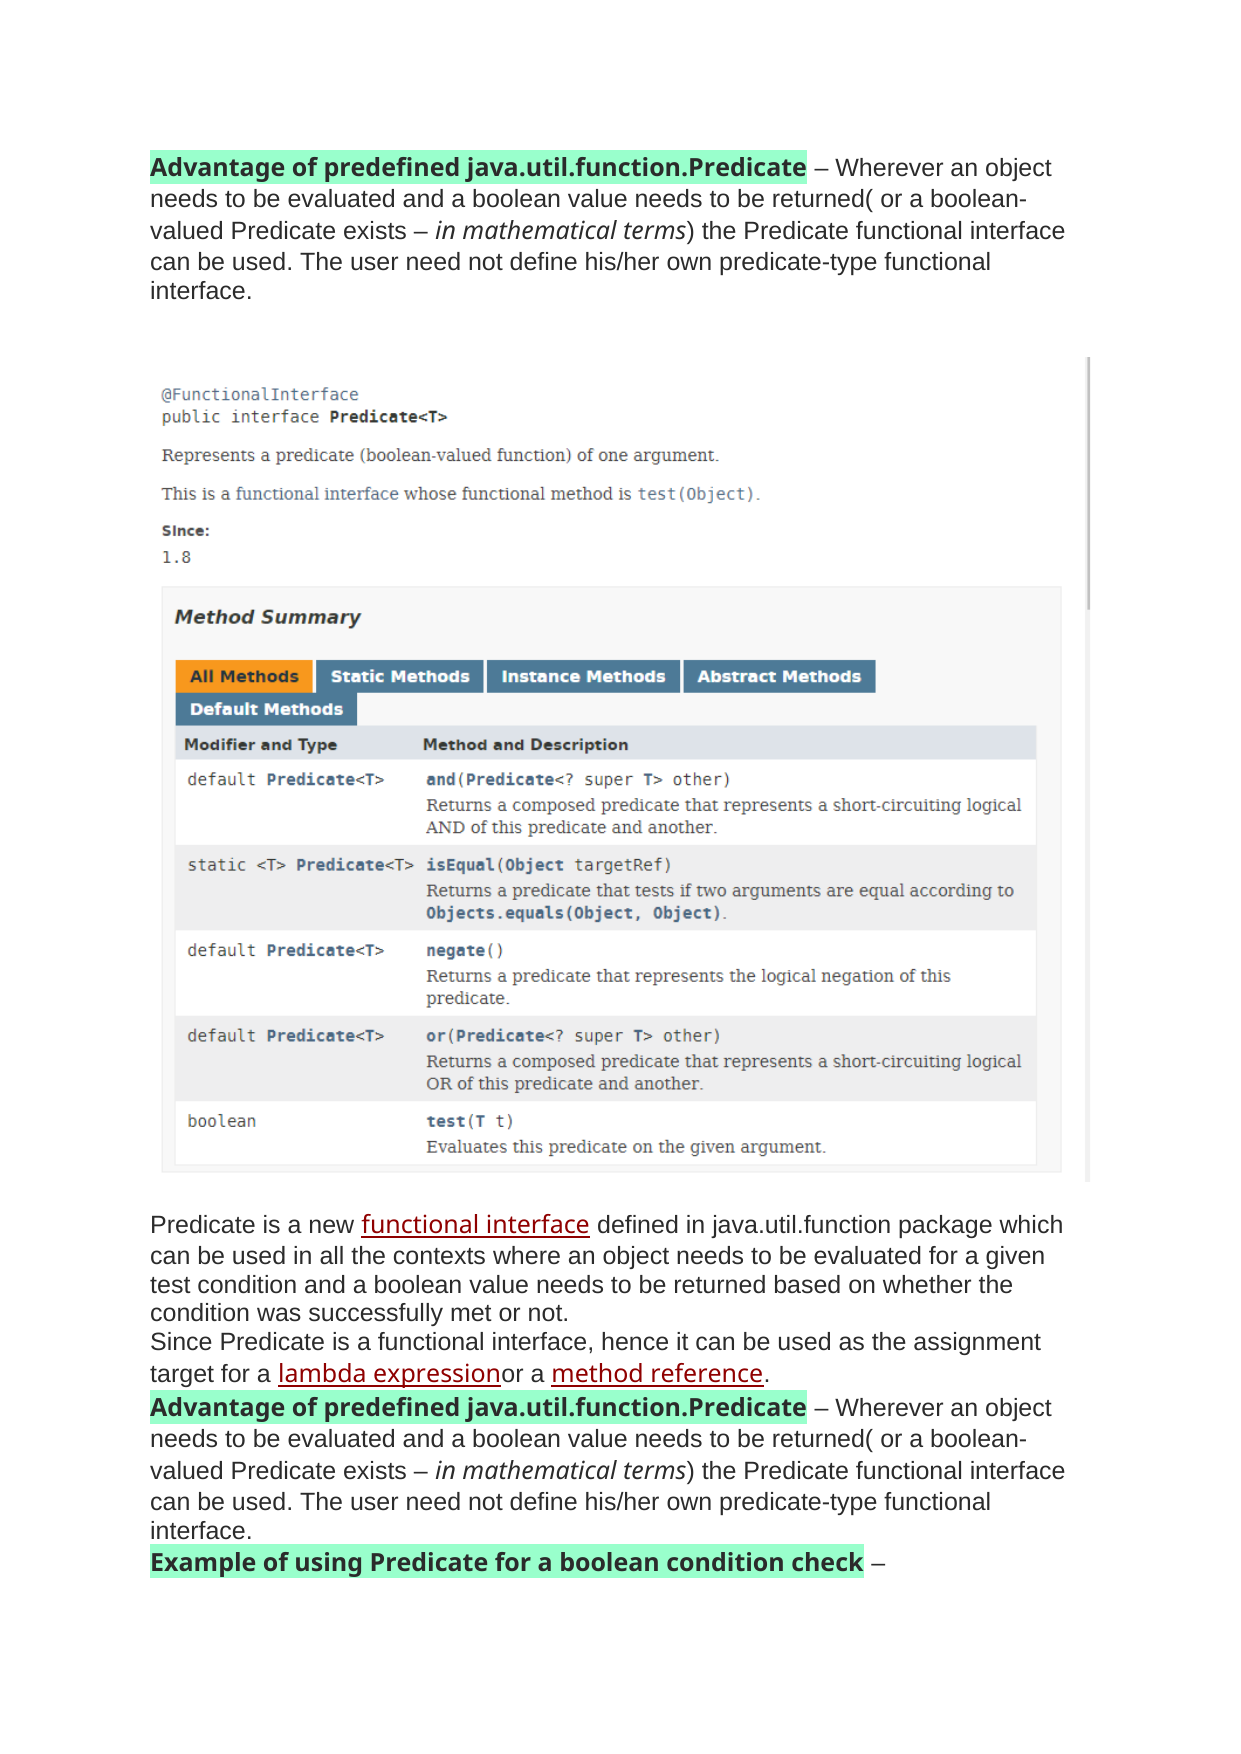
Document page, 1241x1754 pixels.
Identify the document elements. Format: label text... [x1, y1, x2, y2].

text Example of using Predicate for a boolean condition check – [864, 1544, 1090, 1578]
text Advantage of predefined java.util.function.Predicate – Wherever an object needs to be evaluated and a boolean value needs to be returned( or a boolean-valued Predicate exists – in mathematical terms) the Predicate functional interface can be used. The user need not define his/her own predicate-type functional interface. [150, 1390, 1090, 1544]
picture [150, 357, 1091, 1182]
text Advantage of predefined java.util.function.Predicate – Wherever an object needs to be evaluated and a boolean value needs to be returned( or a boolean-valued Predicate exists – in mathematical terms) the Predicate functional interface can be used. The user need not define his/her own predicate-type functional interface. [150, 150, 1090, 304]
text Predicate is a new functional interface defined in java.util.function package which can be used in all the contexts where an object needs to be evaluated for a given test condition and a boolean value needs to be returned based on whether the condition was successfully met or not. Since Predicate is a functional interface, hence it can be used as the assignment target for a lambda expressionor a method reference. [150, 1207, 1090, 1390]
